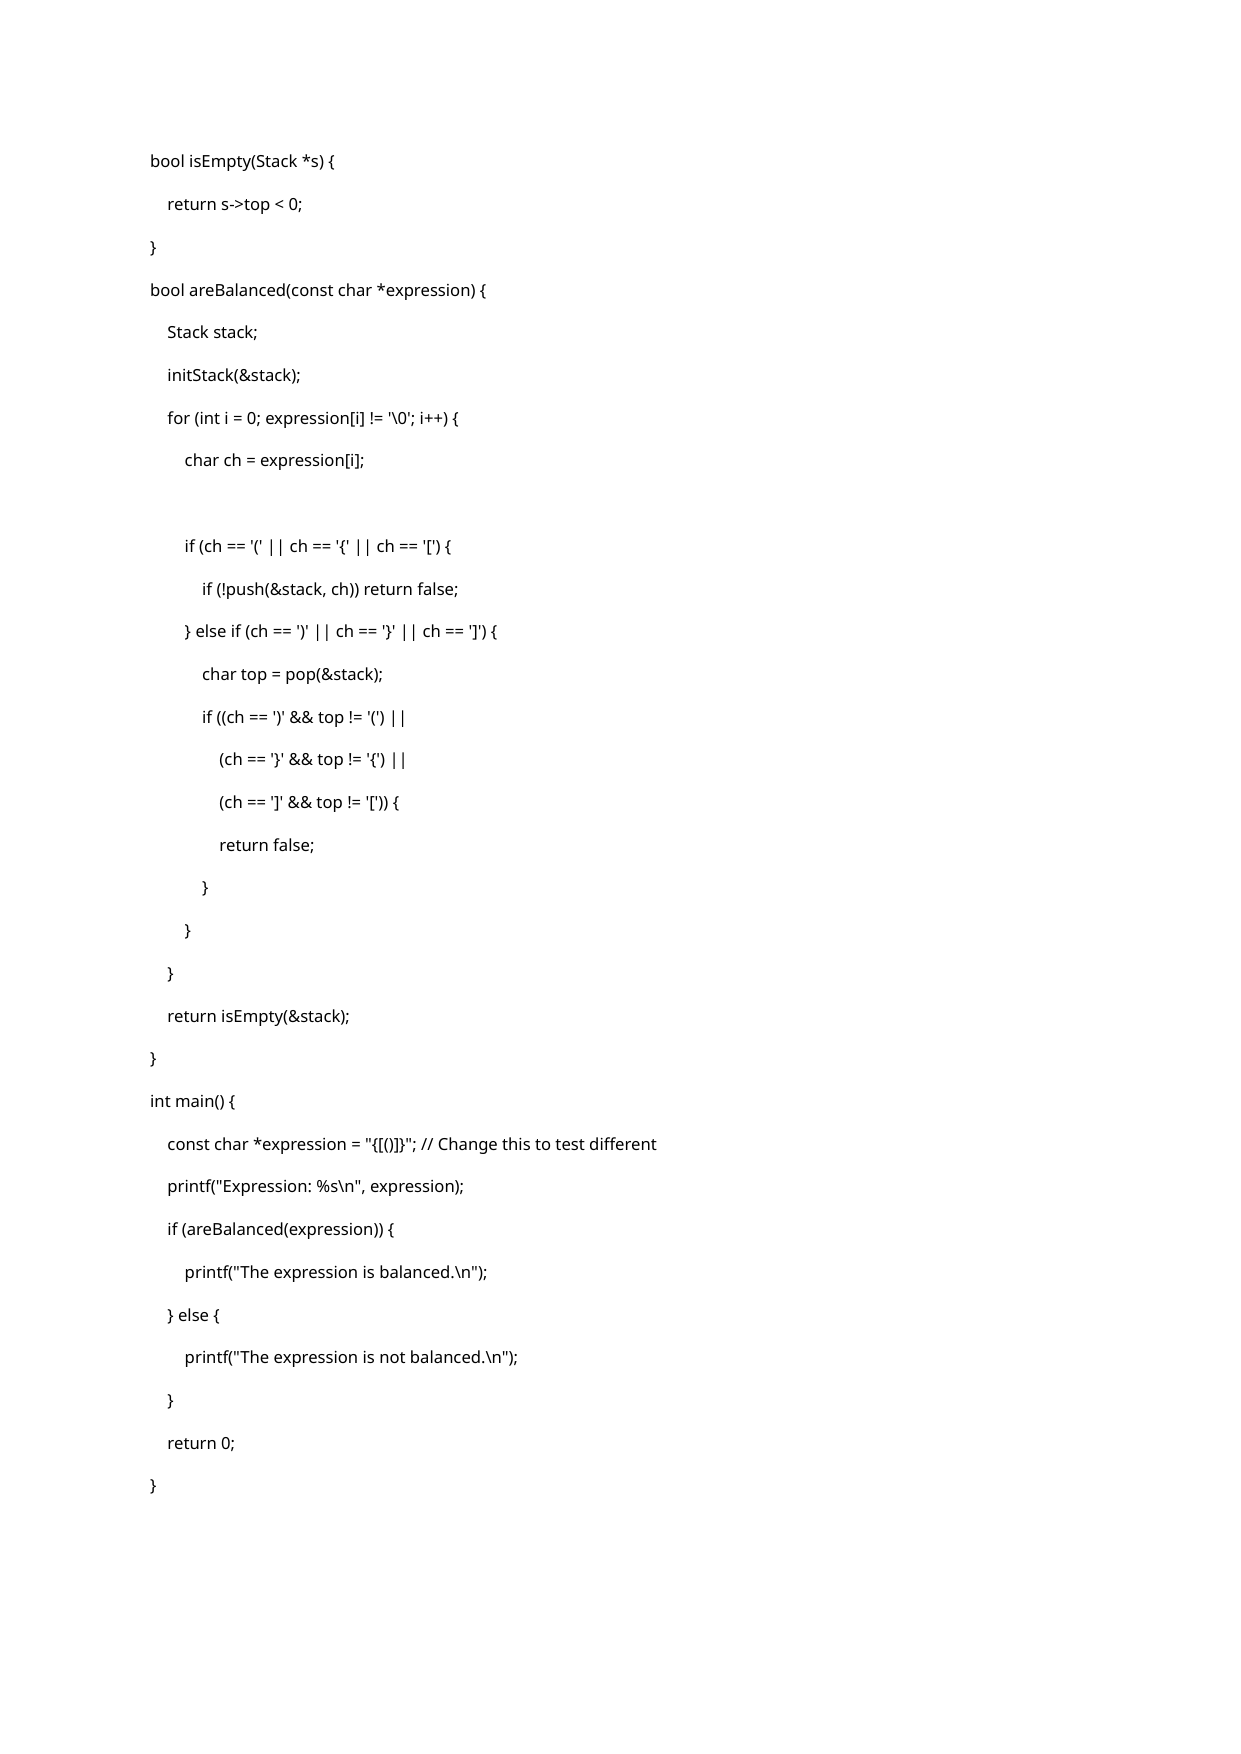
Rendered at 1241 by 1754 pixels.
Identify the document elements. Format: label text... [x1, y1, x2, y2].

text (ch == '}' && top != '{') || [150, 748, 1090, 771]
text if (!push(&stack, ch)) return false; [150, 577, 1090, 600]
text bool areBalanced(const char *expression) { [150, 278, 1090, 301]
text Stack stack; [150, 321, 1090, 343]
text return s->top < 0; [150, 193, 1090, 215]
text } [150, 1474, 1090, 1497]
text } else { [150, 1303, 1090, 1326]
text } [150, 1047, 1090, 1069]
text (ch == ']' && top != '[')) { [150, 791, 1090, 813]
text return false; [150, 833, 1090, 856]
text } [150, 235, 1090, 258]
text return 0; [150, 1431, 1090, 1454]
text if (ch == '(' || ch == '{' || ch == '[') { [150, 534, 1090, 557]
text } [150, 876, 1090, 899]
text bool isEmpty(Stack *s) { [150, 150, 1090, 173]
text } [150, 961, 1090, 984]
text for (int i = 0; expression[i] != '\0'; i++) { [150, 406, 1090, 429]
text return isEmpty(&stack); [150, 1004, 1090, 1027]
text if (areBalanced(expression)) { [150, 1218, 1090, 1240]
text const char *expression = "{[()]}"; // Change this to test different [150, 1132, 1090, 1155]
text printf("The expression is balanced.\n"); [150, 1260, 1090, 1283]
text if ((ch == ')' && top != '(') || [150, 705, 1090, 728]
text } else if (ch == ')' || ch == '}' || ch == ']') { [150, 620, 1090, 642]
text char top = pop(&stack); [150, 662, 1090, 685]
text char ch = expression[i]; [150, 449, 1090, 472]
text printf("The expression is not balanced.\n"); [150, 1346, 1090, 1368]
text int main() { [150, 1089, 1090, 1112]
text initStack(&stack); [150, 363, 1090, 386]
text } [150, 919, 1090, 941]
text } [150, 1388, 1090, 1411]
text printf("Expression: %s\n", expression); [150, 1175, 1090, 1198]
